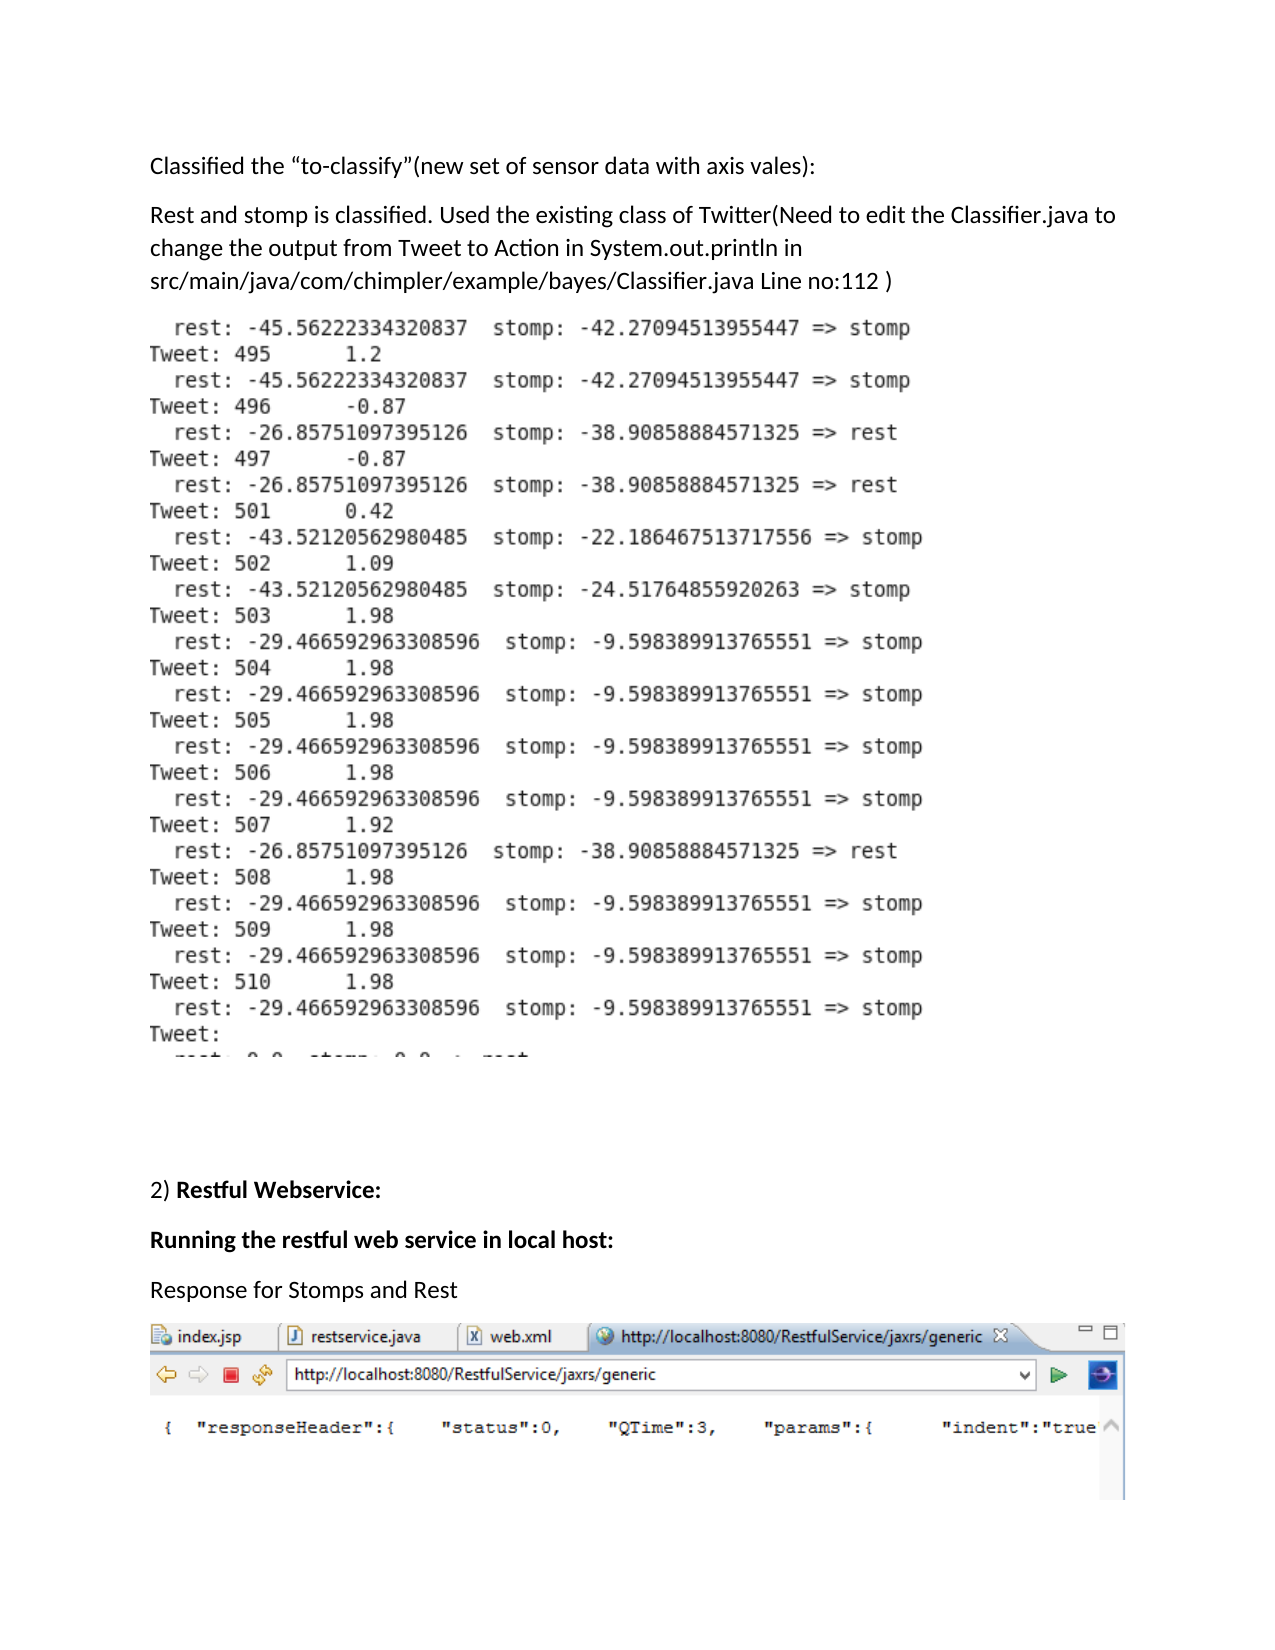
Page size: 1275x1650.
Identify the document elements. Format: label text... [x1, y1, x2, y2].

text Response for Stomps and Rest [150, 1274, 1125, 1304]
text Rest and stomp is classified. Used the existing class of Twitter(Need to edit the Classifier.java to change the output from Tweet to Action in System.out.println in src/main/java/com/chimpler/example/bayes/Classifier.java Line no:112 ) [150, 199, 1125, 296]
picture [150, 1323, 1125, 1500]
text Classified the “to-classify”(new set of sensor data with axis vales): [150, 150, 1125, 181]
text Running the restful web service in local host: [150, 1224, 1125, 1255]
picture [150, 315, 1125, 1057]
text 2) Restful Webservice: [150, 1175, 1125, 1205]
